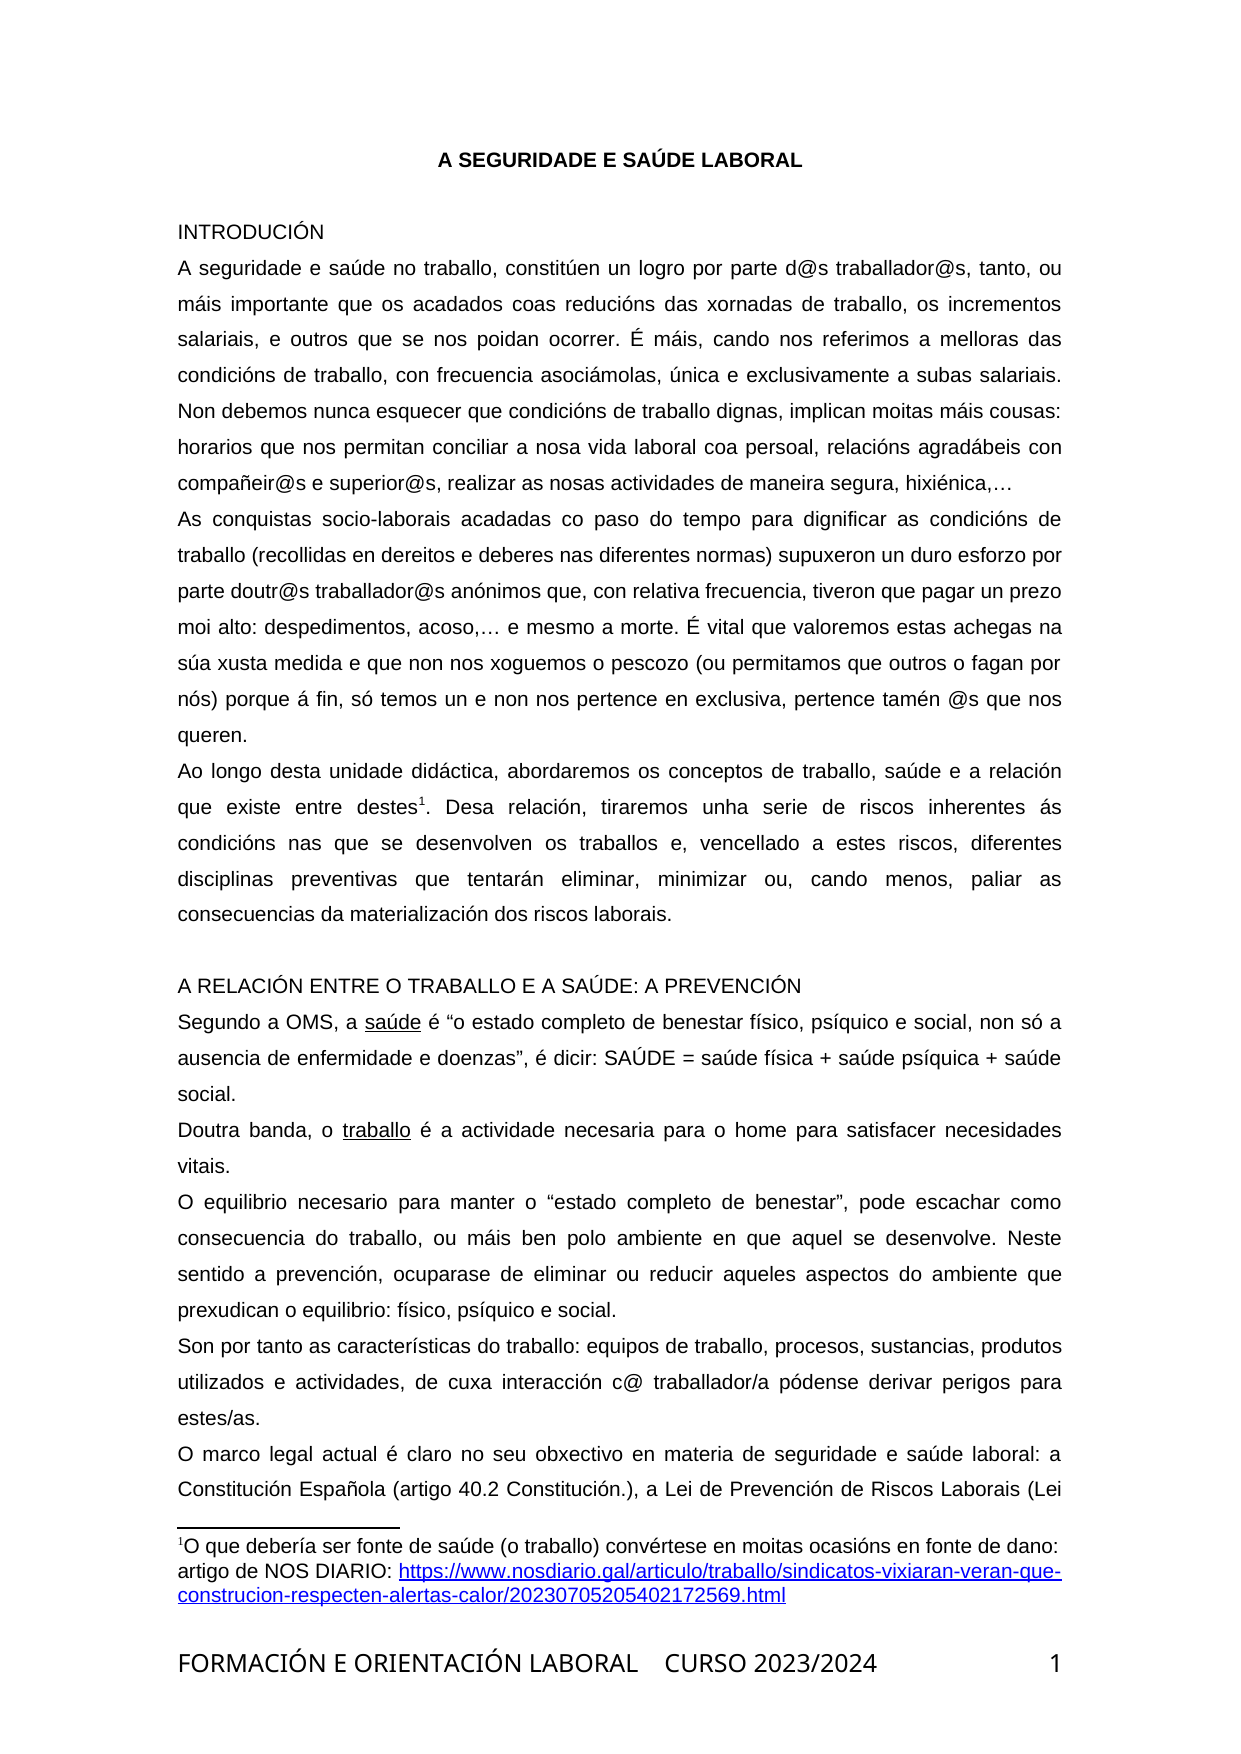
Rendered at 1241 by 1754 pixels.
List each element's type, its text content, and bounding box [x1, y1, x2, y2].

text O equilibrio necesario para manter o “estado completo de benestar”, pode escachar como consecuencia do traballo, ou máis ben polo ambiente en que aquel se desenvolve. Neste sentido a prevención, ocuparase de eliminar ou reducir aqueles aspectos do ambiente que prexudican o equilibrio: físico, psíquico e social. [177, 1190, 1063, 1322]
text Doutra banda, o traballo é a actividade necesaria para o home para satisfacer necesidades vitais. [177, 1118, 1063, 1178]
text INTRODUCIÓN [177, 219, 1063, 243]
text As conquistas socio-laborais acadadas co paso do tempo para dignificar as condicións de traballo (recollidas en dereitos e deberes nas diferentes normas) supuxeron un duro esforzo por parte doutr@s traballador@s anónimos que, con relativa frecuencia, tiveron que pagar un prezo moi alto: despedimentos, acoso,… e mesmo a morte. É vital que valoremos estas achegas na súa xusta medida e que non nos xoguemos o pescozo (ou permitamos que outros o fagan por nós) porque á fin, só temos un e non nos pertence en exclusiva, pertence tamén @s que nos queren. [177, 507, 1063, 747]
text Son por tanto as características do traballo: equipos de traballo, procesos, sustancias, produtos utilizados e actividades, de cuxa interacción c@ traballador/a pódense derivar perigos para estes/as. [177, 1333, 1063, 1429]
text A SEGURIDADE E SAÚDE LABORAL [177, 148, 1063, 172]
text Segundo a OMS, a saúde é “o estado completo de benestar físico, psíquico e social, non só a ausencia de enfermidade e doenzas”, é dicir: SAÚDE = saúde física + saúde psíquica + saúde social. [177, 1010, 1063, 1106]
text A seguridade e saúde no traballo, constitúen un logro por parte d@s traballador@s, tanto, ou máis importante que os acadados coas reducións das xornadas de traballo, os incrementos salariais, e outros que se nos poidan ocorrer. É máis, cando nos referimos a melloras das condicións de traballo, con frecuencia asociámolas, única e exclusivamente a subas salariais. Non debemos nunca esquecer que condicións de traballo dignas, implican moitas máis cousas: horarios que nos permitan conciliar a nosa vida laboral coa persoal, relacións agradábeis con compañeir@s e superior@s, realizar as nosas actividades de maneira segura, hixiénica,… [177, 255, 1063, 495]
text A RELACIÓN ENTRE O TRABALLO E A SAÚDE: A PREVENCIÓN [177, 974, 1063, 998]
text Ao longo desta unidade didáctica, abordaremos os conceptos de traballo, saúde e a relación que existe entre destes. Desa relación, tiraremos unha serie de riscos inherentes ás condicións nas que se desenvolven os traballos e, vencellado a estes riscos, diferentes disciplinas preventivas que tentarán eliminar, minimizar ou, cando menos, paliar as consecuencias da materialización dos riscos laborais. [177, 758, 1063, 926]
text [177, 1441, 1063, 1501]
